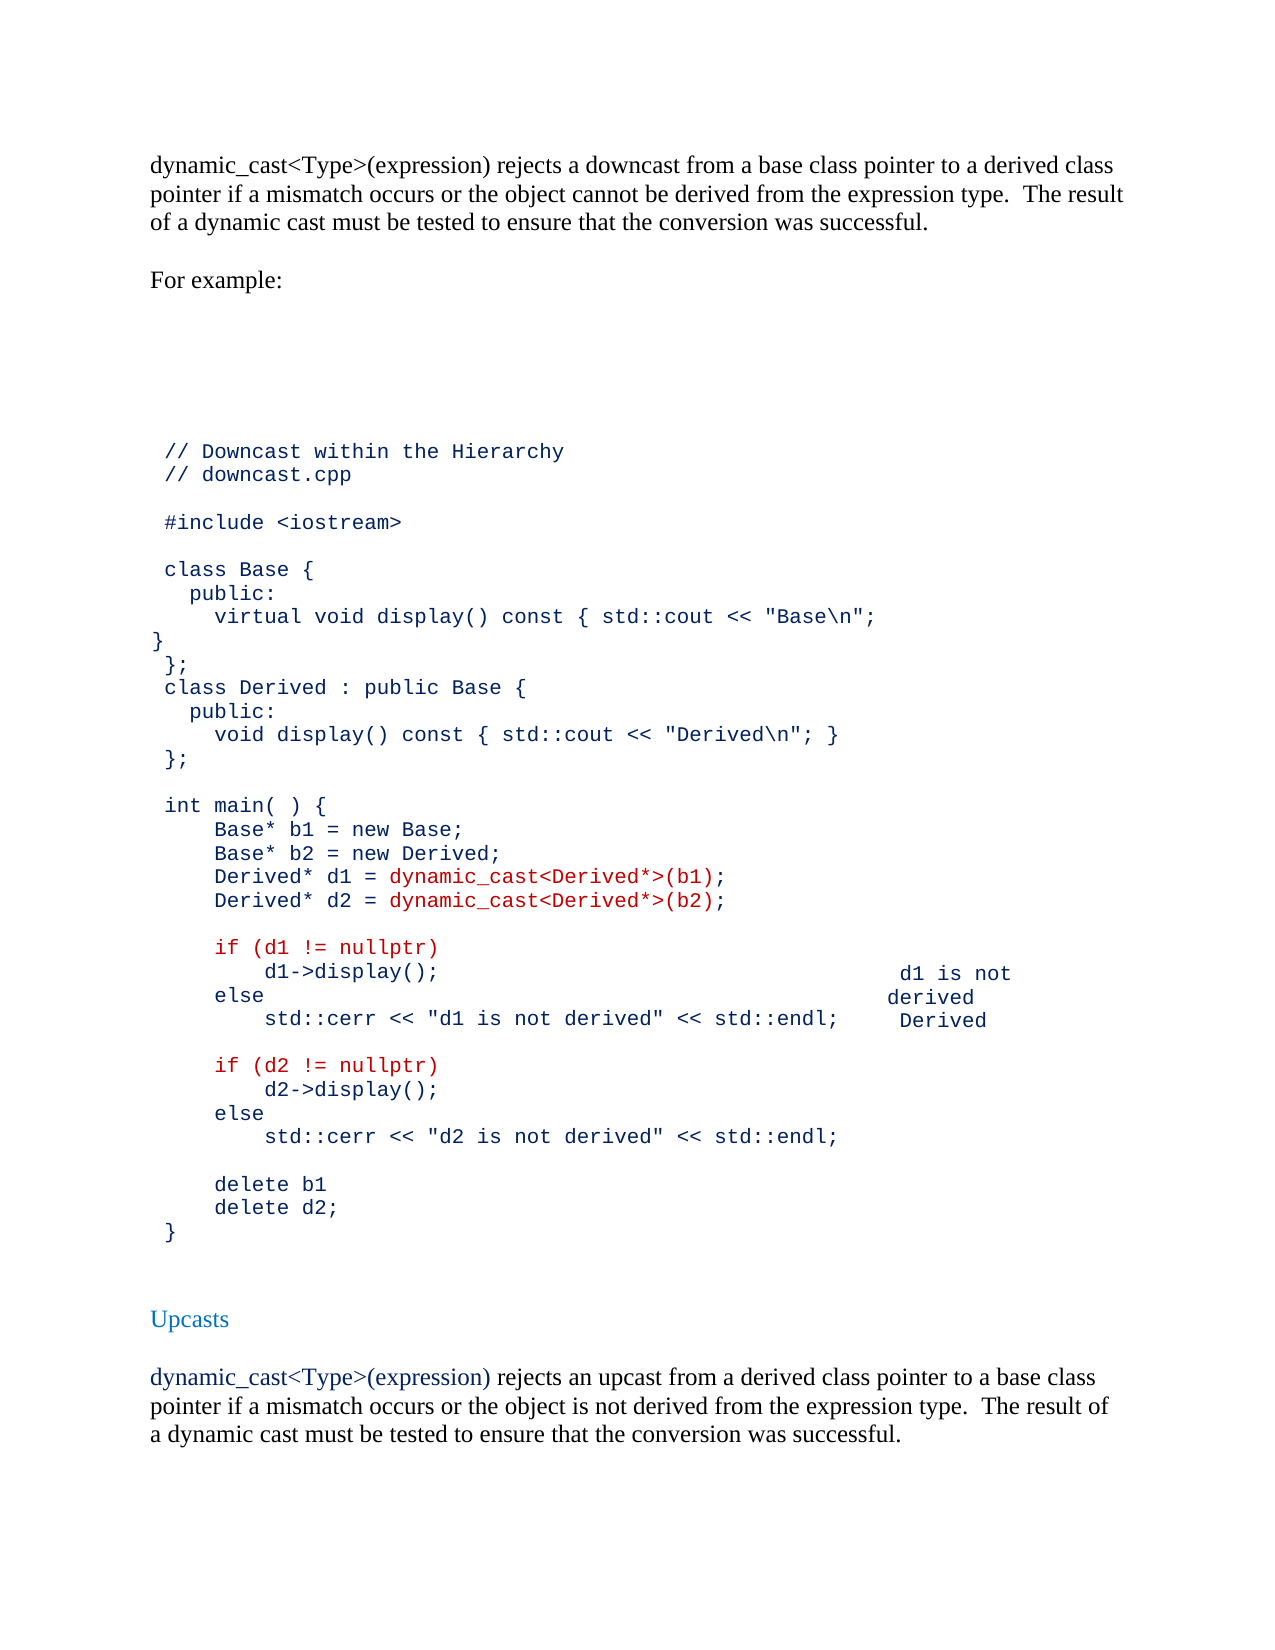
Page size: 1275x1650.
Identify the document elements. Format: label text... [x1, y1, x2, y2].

text dynamic_cast<Type>(expression) rejects an upcast from a derived class pointer to a base class pointer if a mismatch occurs or the object is not derived from the expression type. The result of a dynamic cast must be tested to ensure that the conversion was successful. [150, 1362, 1125, 1448]
table_header d1 is not derived Derived [885, 439, 1125, 1275]
text For example: [150, 265, 1125, 294]
text Upcasts [150, 1304, 1125, 1333]
text dynamic_cast<Type>(expression) rejects a downcast from a base class pointer to a derived class pointer if a mismatch occurs or the object cannot be derived from the expression type. The result of a dynamic cast must be tested to ensure that the conversion was successful. [150, 150, 1125, 236]
table_header // Downcast within the Hierarchy // downcast.cpp #include <iostream> class Base { public: virtual void display() const { std::cout << "Base\n"; } }; class Derived : public Base { public: void display() const { std::cout << "Derived\n"; } }; int main( ) { Base* b1 = new Base; Base* b2 = new Derived; Derived* d1 = dynamic_cast<Derived*>(b1); Derived* d2 = dynamic_cast<Derived*>(b2); if (d1 != nullptr) d1->display(); else std::cerr << "d1 is not derived" << std::endl; if (d2 != nullptr) d2->display(); else std::cerr << "d2 is not derived" << std::endl; delete b1 delete d2; } [150, 439, 885, 1275]
